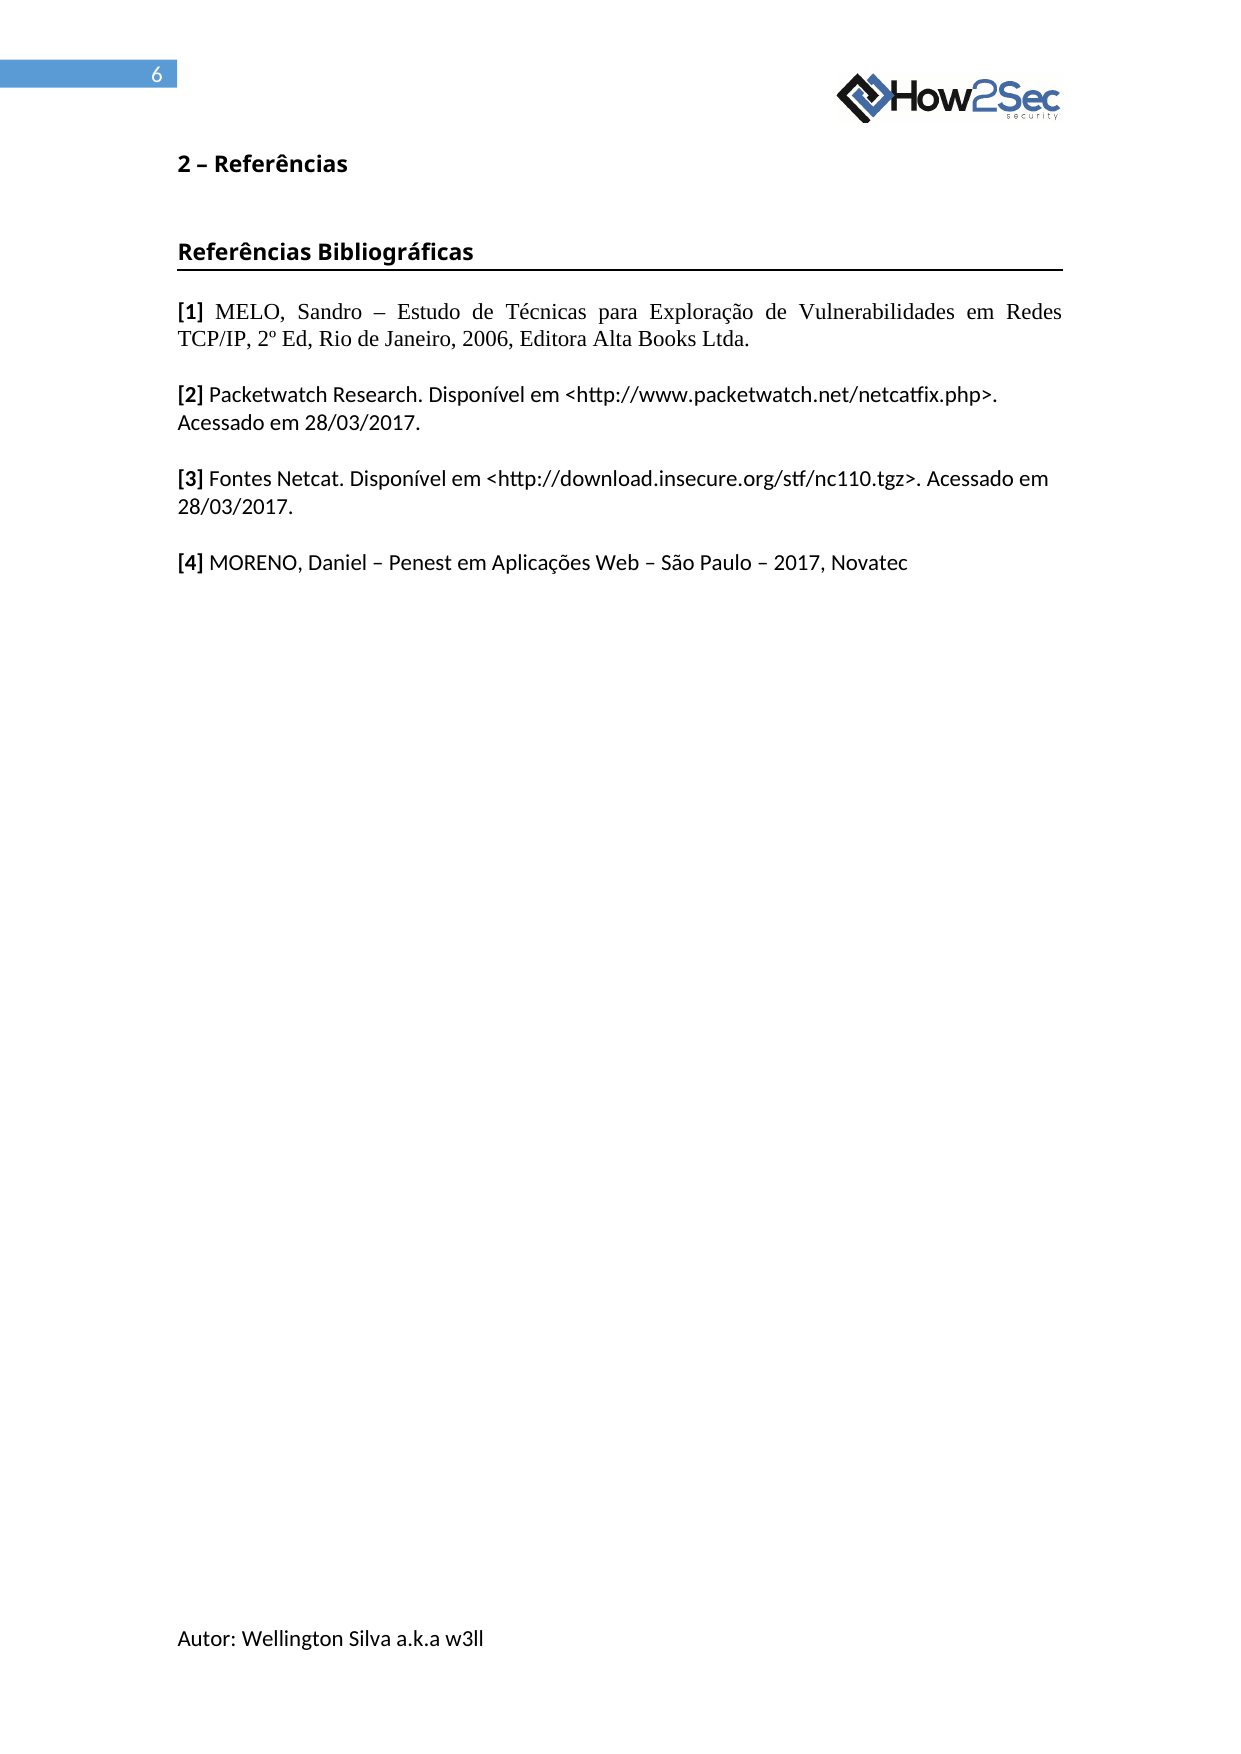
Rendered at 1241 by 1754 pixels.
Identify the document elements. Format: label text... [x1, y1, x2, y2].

text Referências Bibliográficas [177, 236, 1063, 269]
text [3] Fontes Netcat. Disponível em <http://download.insecure.org/stf/nc110.tgz>. Acessado em 28/03/2017. [177, 464, 1063, 520]
text [1] MELO, Sandro – Estudo de Técnicas para Exploração de Vulnerabilidades em Redes TCP/IP, 2º Ed, Rio de Janeiro, 2006, Editora Alta Books Ltda. [177, 297, 1063, 352]
text 2 – Referências [177, 148, 1063, 179]
text [4] MORENO, Daniel – Penest em Aplicações Web – São Paulo – 2017, Novatec [177, 548, 1063, 576]
picture [836, 73, 1064, 123]
text [2] Packetwatch Research. Disponível em <http://www.packetwatch.net/netcatfix.php>. Acessado em 28/03/2017. [177, 380, 1063, 436]
